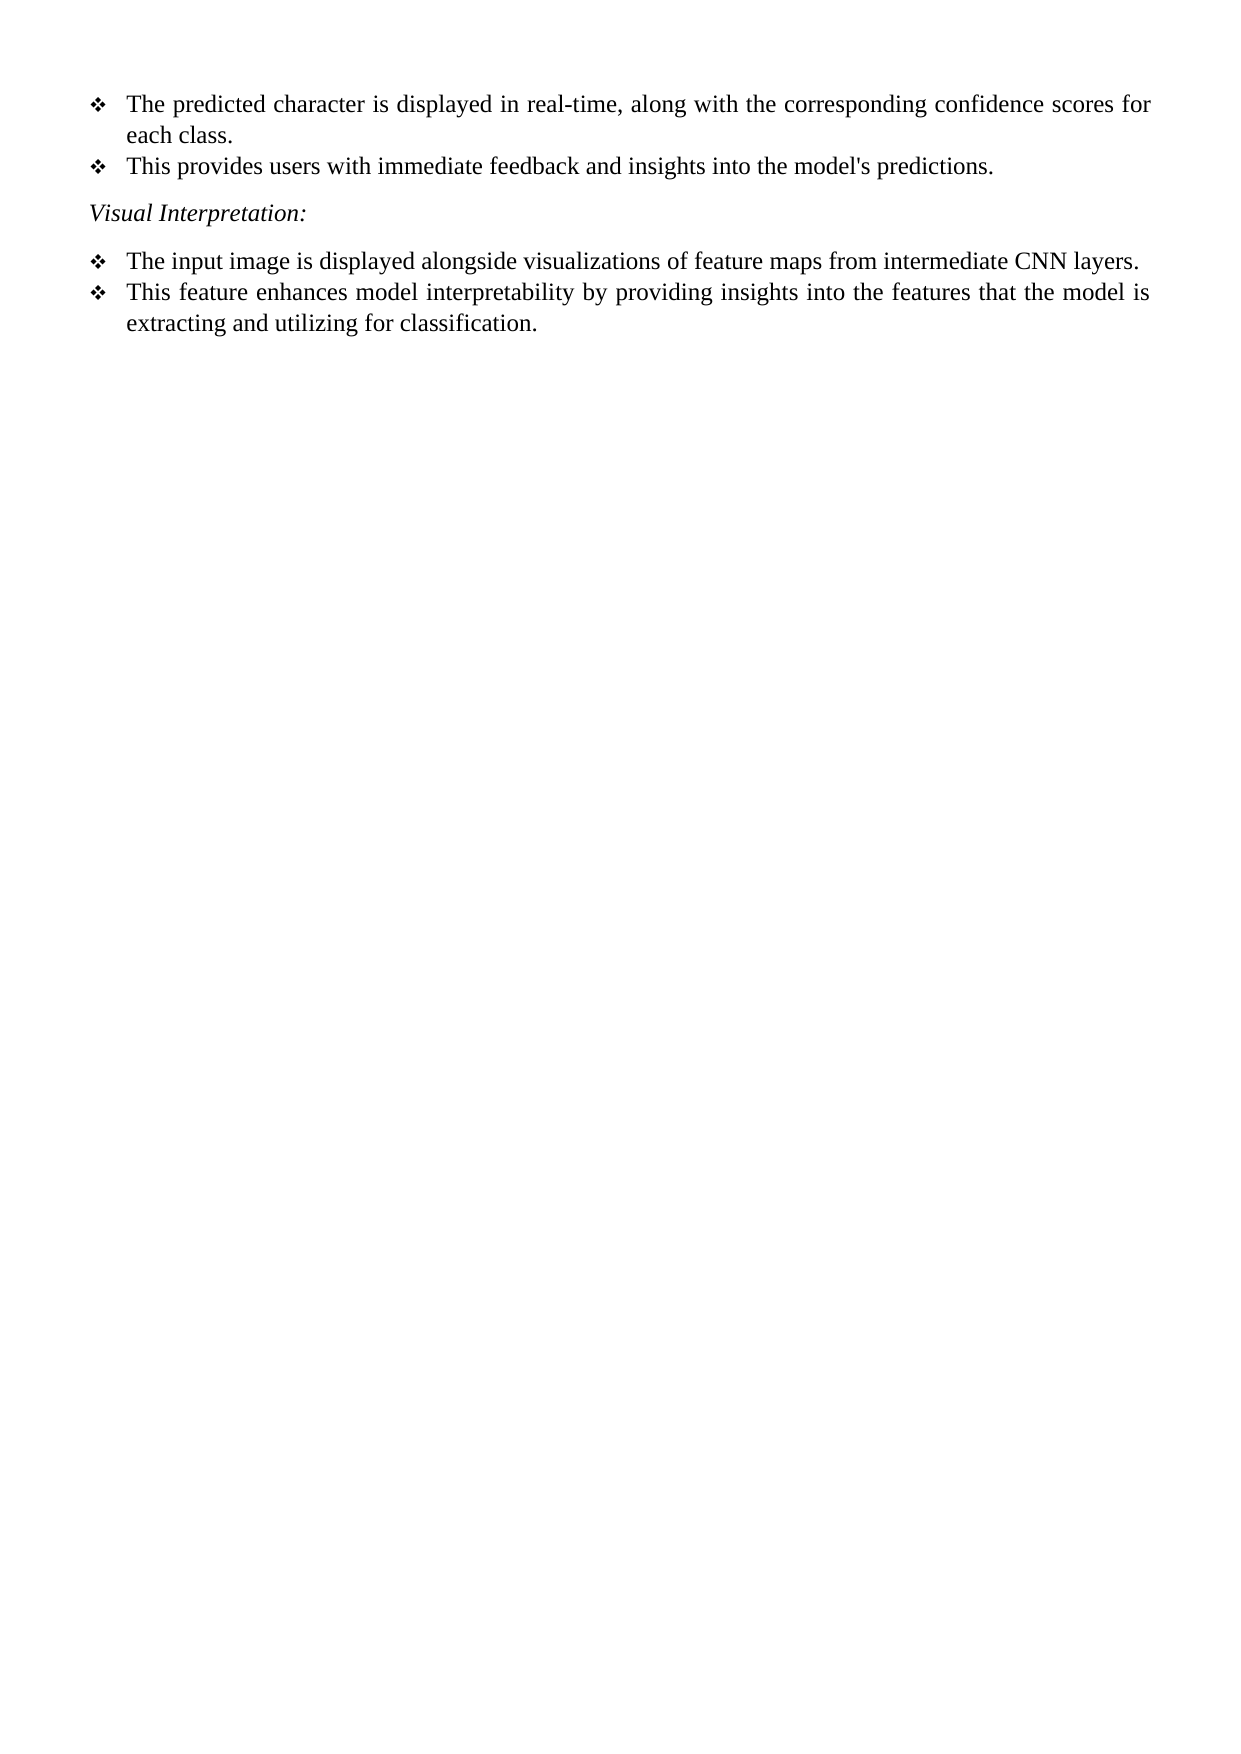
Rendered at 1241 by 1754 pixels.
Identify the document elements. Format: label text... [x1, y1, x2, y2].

list The input image is displayed alongside visualizations of feature maps from intermediate CNN layers. [89, 246, 1152, 275]
text Visual Interpretation: [89, 198, 1152, 227]
list This feature enhances model interpretability by providing insights into the features that the model is extracting and utilizing for classification. [89, 277, 1152, 337]
list This provides users with immediate feedback and insights into the model's predictions. [89, 151, 1152, 179]
list The predicted character is displayed in real-time, along with the corresponding confidence scores for each class. [89, 89, 1152, 148]
